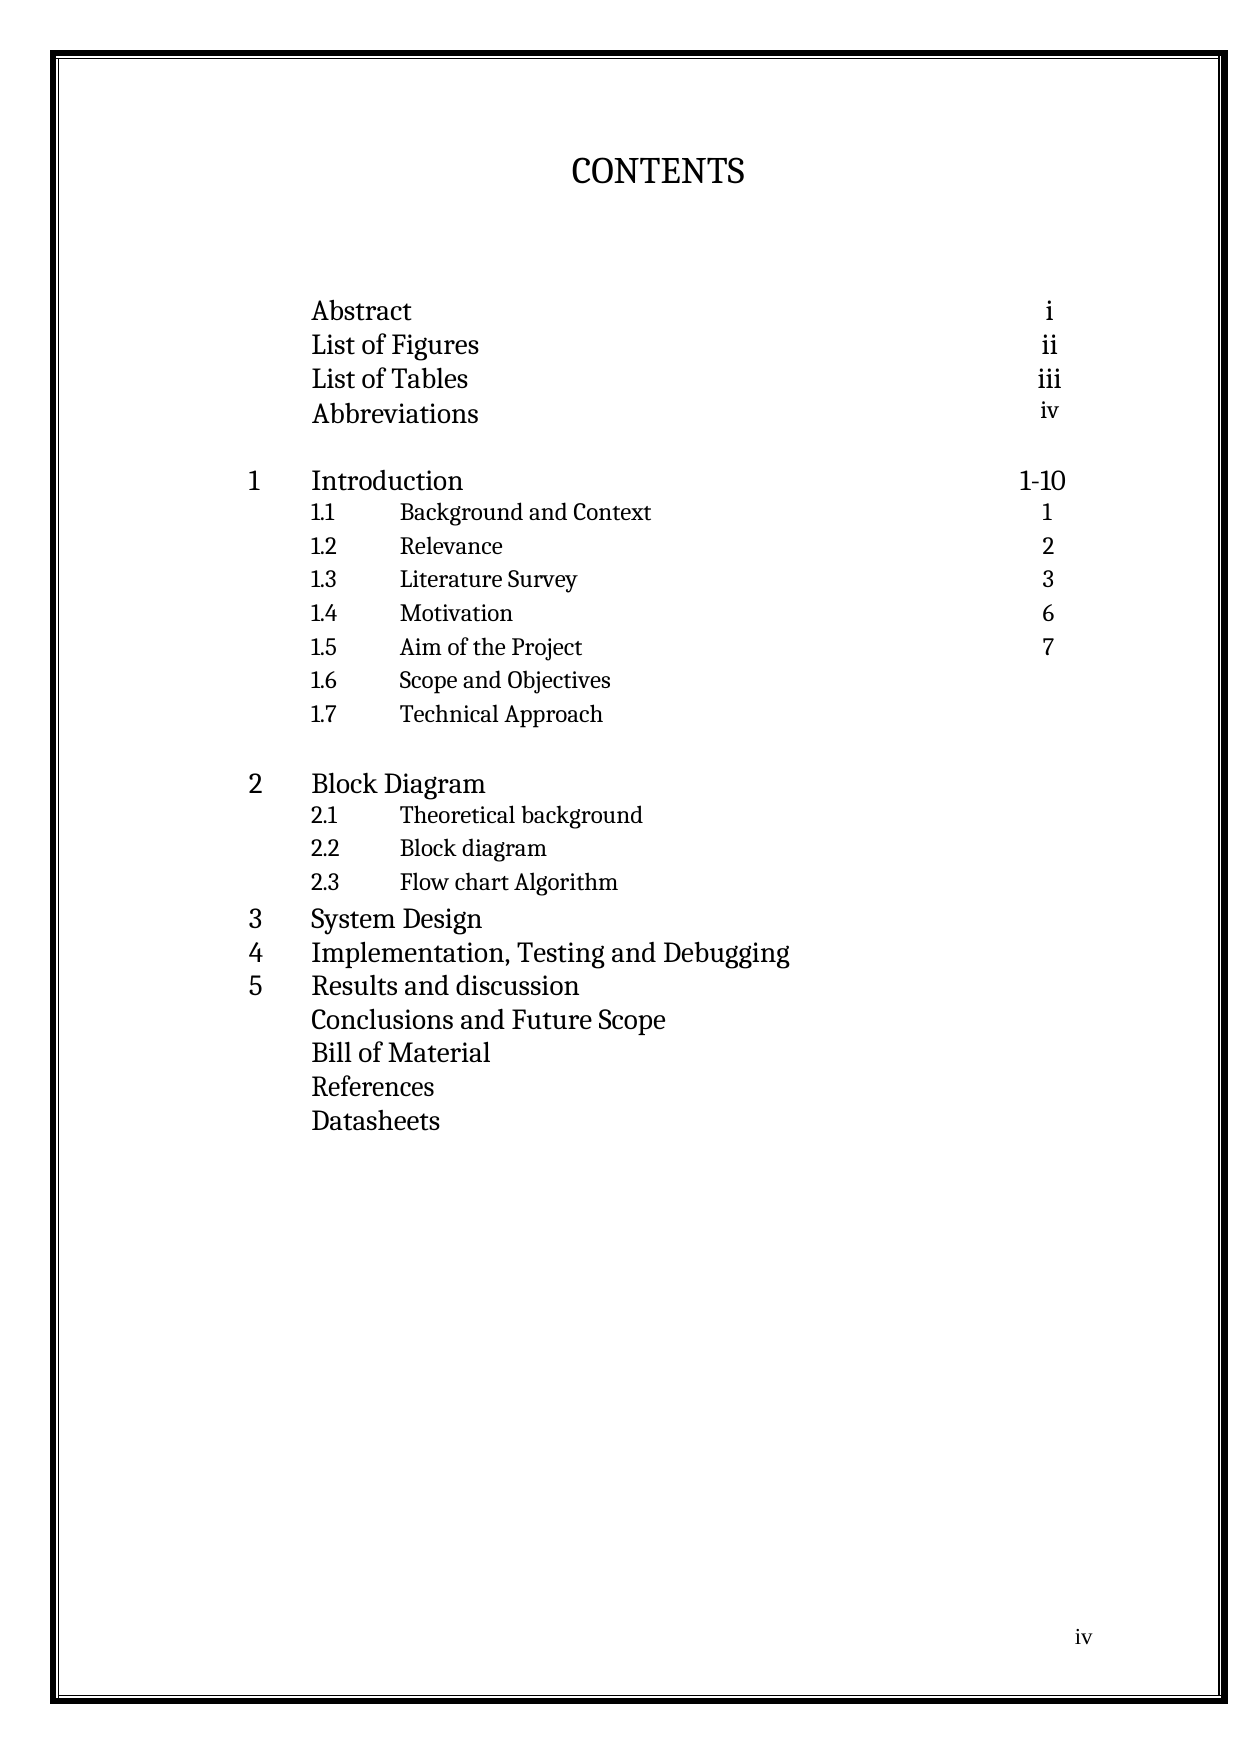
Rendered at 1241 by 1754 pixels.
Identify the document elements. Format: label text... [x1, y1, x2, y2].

list Block Diagram [249, 767, 1218, 800]
list System Design [249, 902, 1218, 936]
list Implementation, Testing and Debugging [249, 936, 1218, 969]
list Results and discussion Conclusions and Future Scope Bill of Material [249, 969, 685, 1070]
list Technical Approach [311, 700, 1218, 729]
list Theoretical background [311, 801, 1218, 829]
list Scope and Objectives [311, 666, 1218, 695]
list Block diagram [311, 834, 1218, 863]
list Flow chart Algorithm [311, 868, 1218, 897]
text Abstract i [137, 293, 1218, 328]
subtitle CONTENTS [457, 150, 859, 193]
text References Datasheets [311, 1070, 451, 1137]
